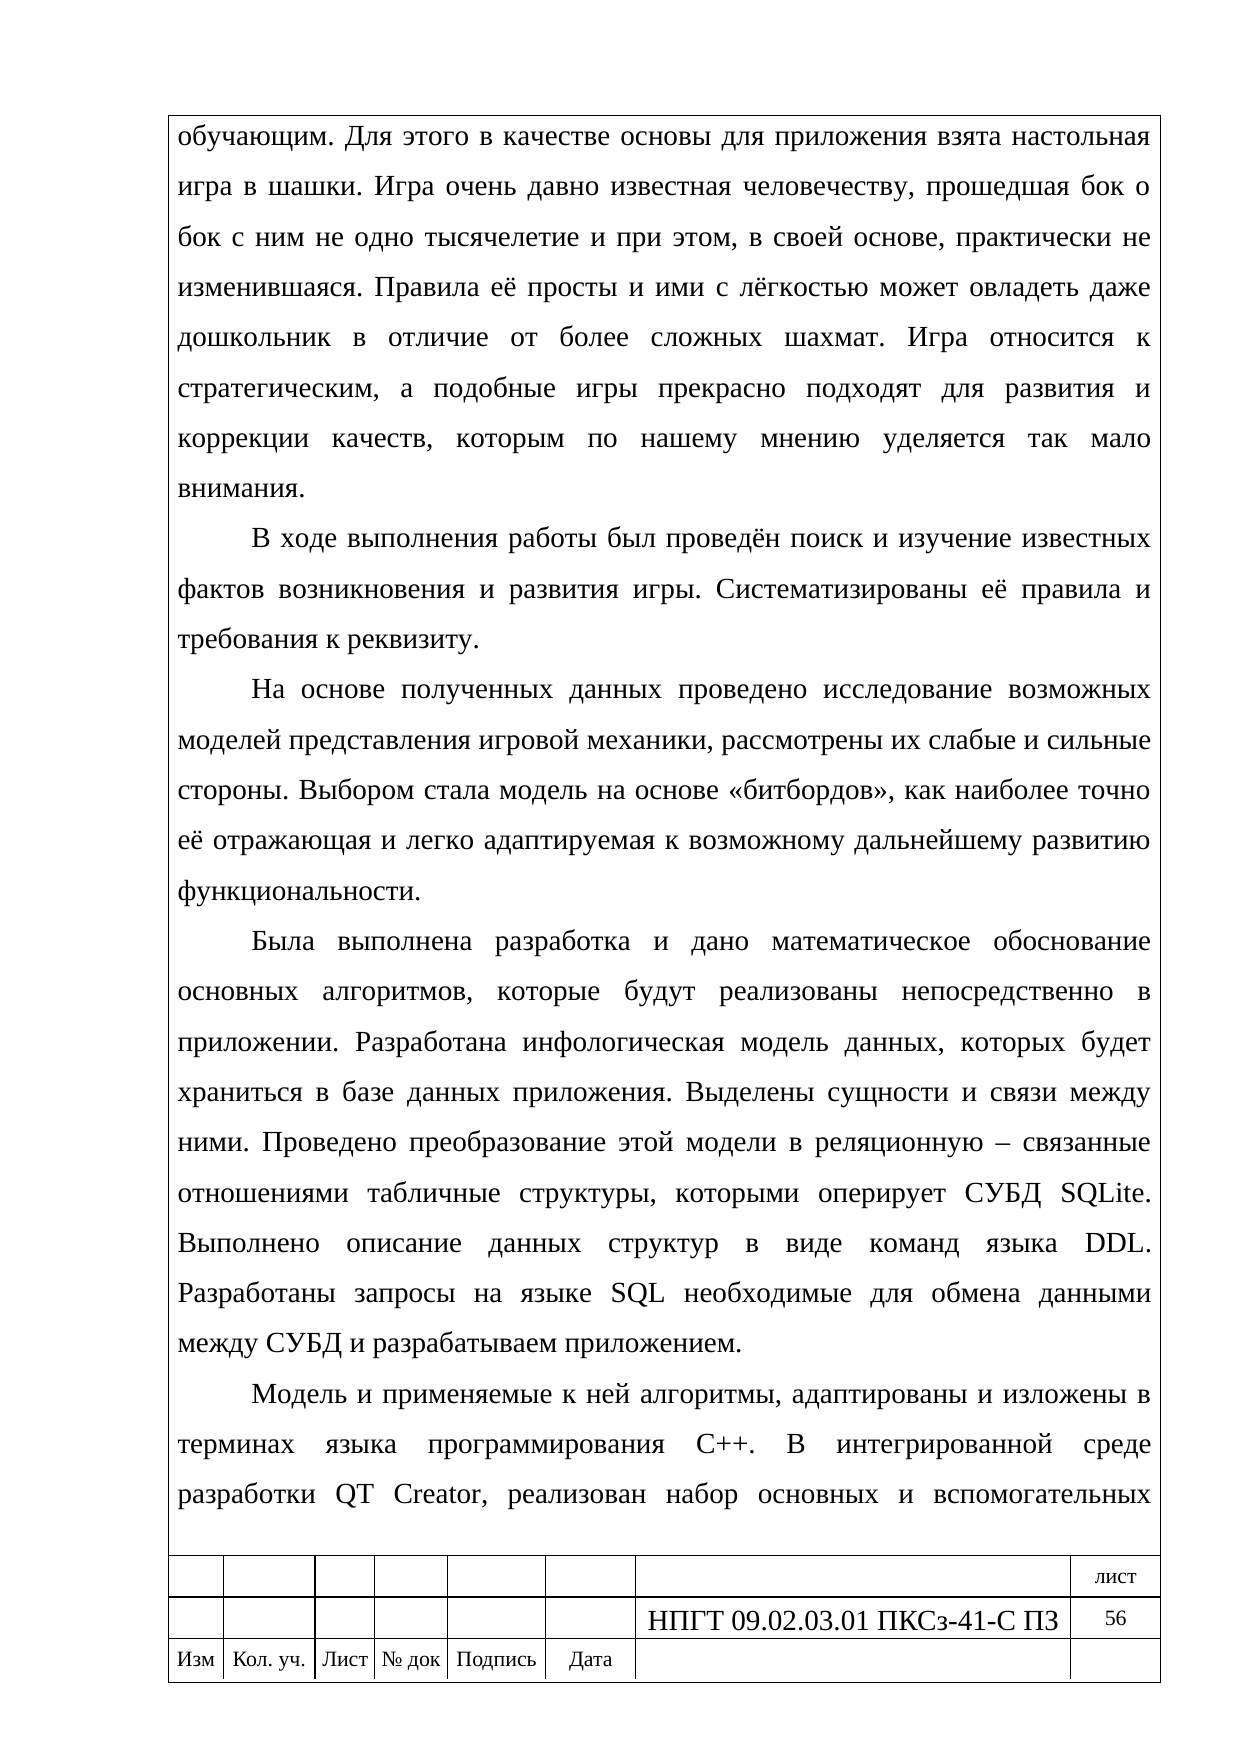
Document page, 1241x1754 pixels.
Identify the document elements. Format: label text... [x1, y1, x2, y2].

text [177, 1376, 1152, 1510]
text На основе полученных данных проведено исследование возможных моделей представления игровой механики, рассмотрены их слабые и сильные стороны. Выбором стала модель на основе «битбордов», как наиболее точно её отражающая и легко адаптируемая к возможному дальнейшему развитию функциональности. [177, 672, 1152, 906]
text Была выполнена разработка и дано математическое обоснование основных алгоритмов, которые будут реализованы непосредственно в приложении. Разработана инфологическая модель данных, которых будет храниться в базе данных приложения. Выделены сущности и связи между ними. Проведено преобразование этой модели в реляционную – связанные отношениями табличные структуры, которыми оперирует СУБД SQLite. Выполнено описание данных структур в виде команд языка DDL. Разработаны запросы на языке SQL необходимые для обмена данными между СУБД и разрабатываем приложением. [177, 923, 1152, 1359]
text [177, 118, 1152, 504]
text В ходе выполнения работы был проведён поиск и изучение известных фактов возникновения и развития игры. Систематизированы её правила и требования к реквизиту. [177, 521, 1152, 655]
